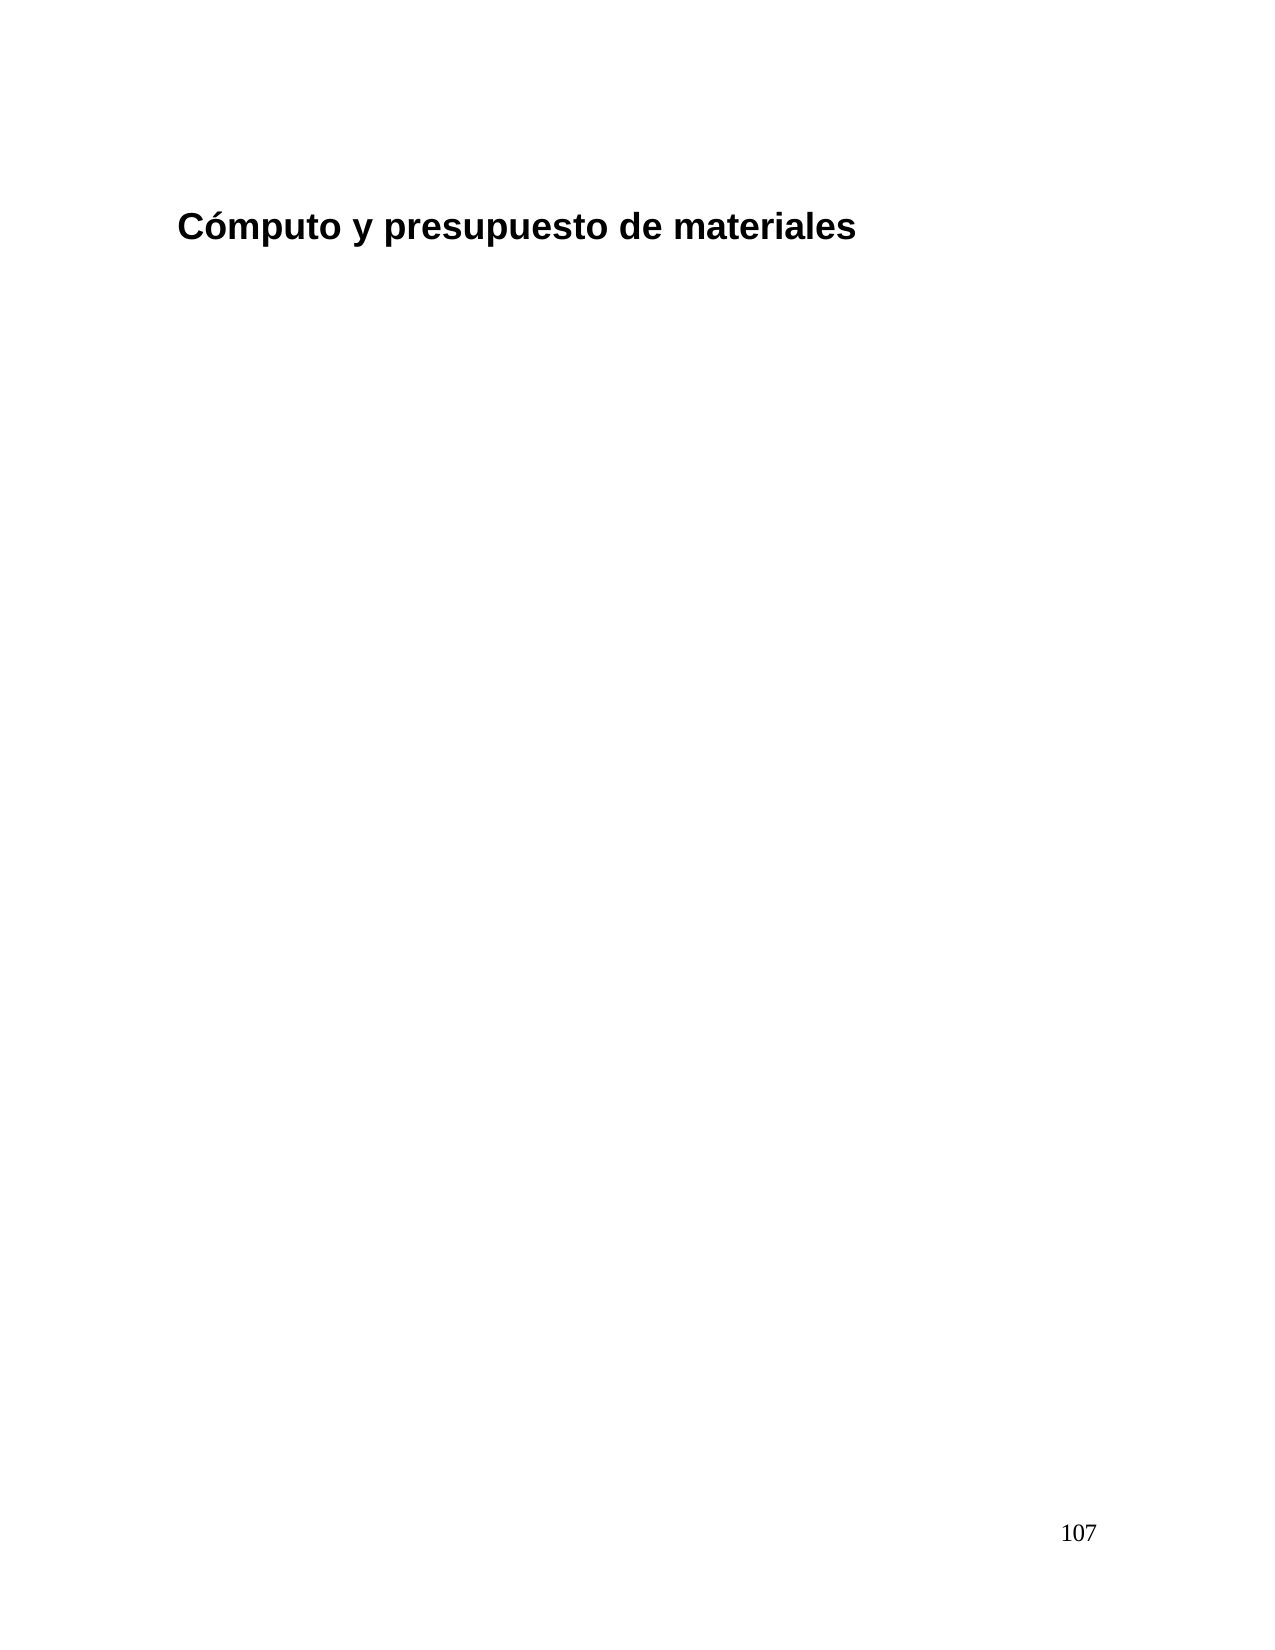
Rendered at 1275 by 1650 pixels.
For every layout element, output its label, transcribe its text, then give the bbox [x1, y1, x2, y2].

text Cómputo y presupuesto de materiales [177, 204, 1254, 247]
